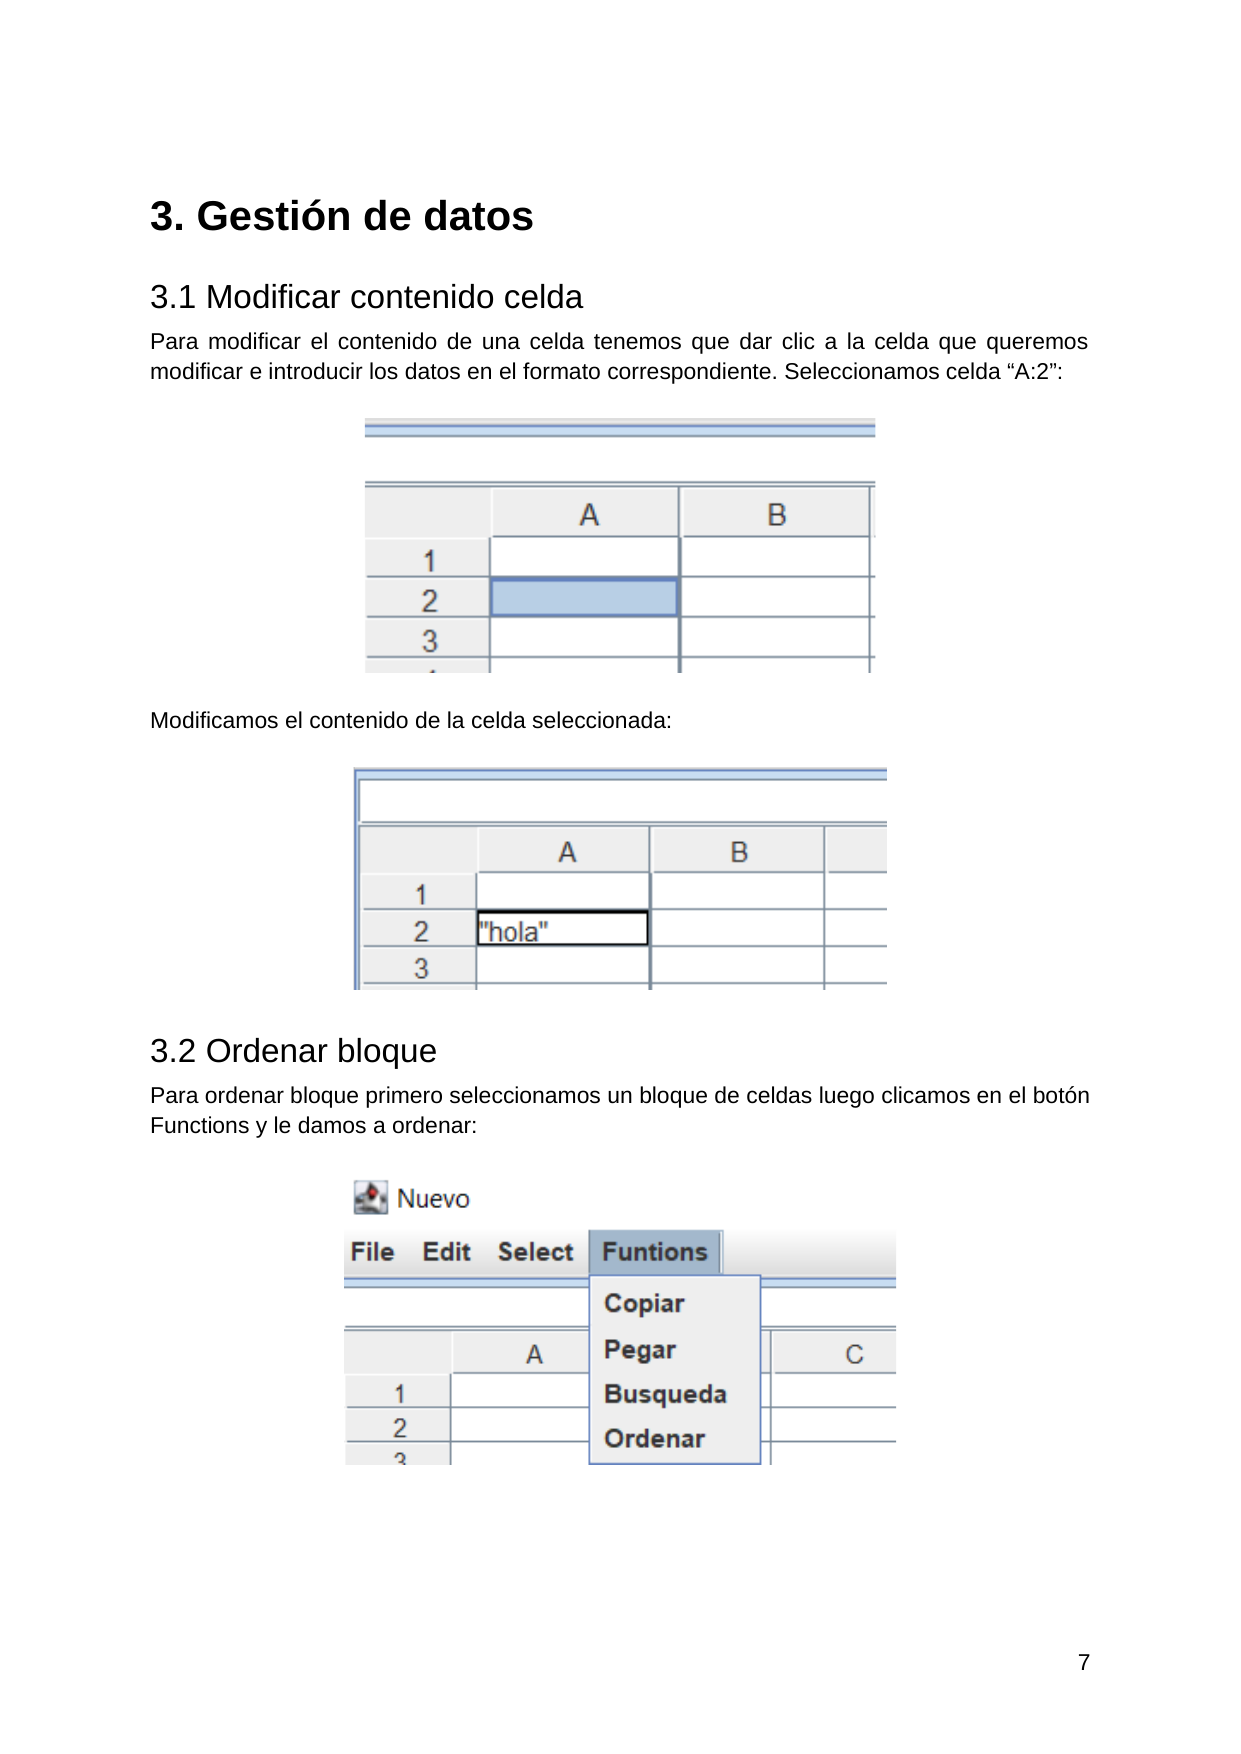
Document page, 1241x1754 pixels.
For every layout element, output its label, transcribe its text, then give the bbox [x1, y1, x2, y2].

text Para ordenar bloque primero seleccionamos un bloque de celdas luego clicamos en el botón Functions y le damos a ordenar: [150, 1082, 1090, 1138]
picture [364, 418, 876, 673]
picture [344, 1172, 897, 1465]
subtitle 3.1 Modificar contenido celda [150, 277, 1090, 316]
subtitle 3.2 Ordenar bloque [150, 1031, 1090, 1069]
text Modificamos el contenido de la celda seleccionada: [150, 707, 1090, 733]
subtitle 3. Gestión de datos [150, 192, 1090, 239]
text Para modificar el contenido de una celda tenemos que dar clic a la celda que queremos modificar e introducir los datos en el formato correspondiente. Seleccionamos celda “A:2”: [150, 328, 1090, 384]
picture [353, 767, 887, 990]
